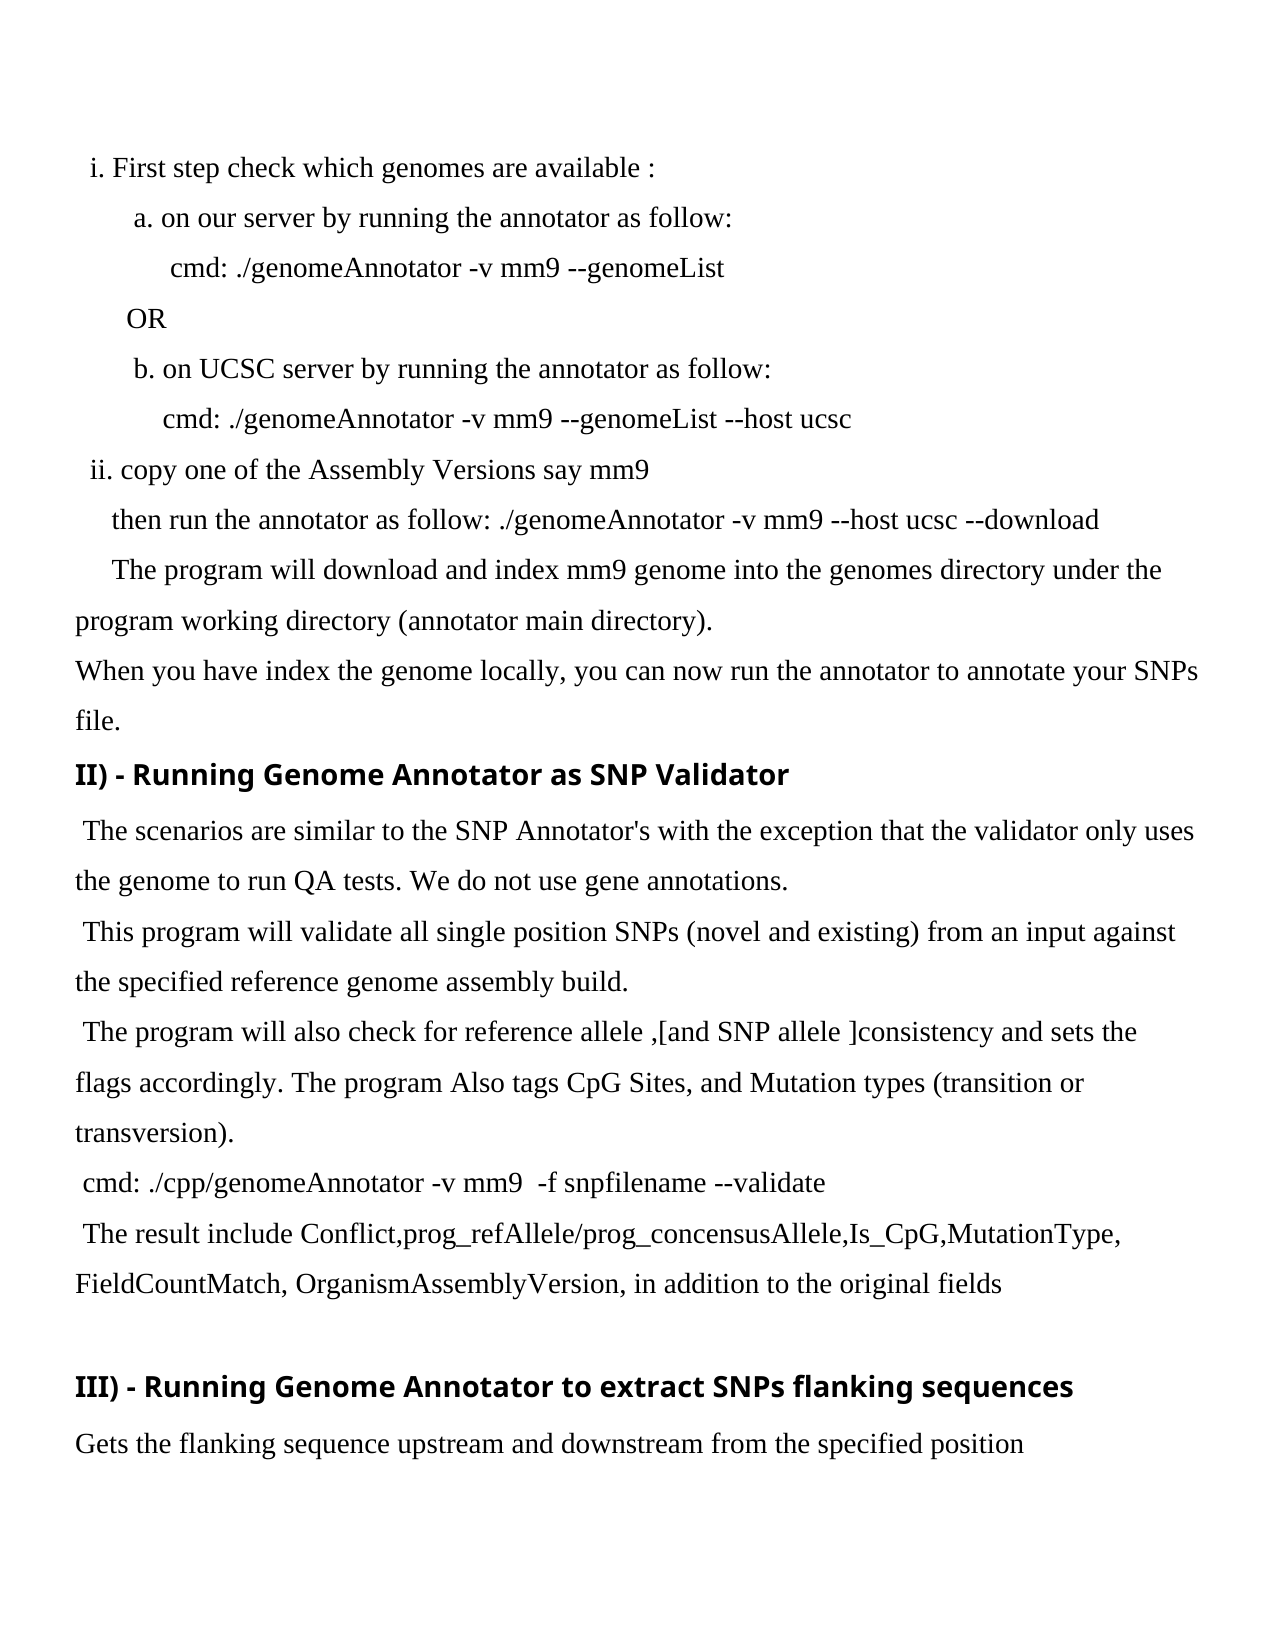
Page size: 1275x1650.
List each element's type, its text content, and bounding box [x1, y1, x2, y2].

text III) - Running Genome Annotator to extract SNPs flanking sequences [75, 1367, 1200, 1406]
text When you have index the genome locally, you can now run the annotator to annotate your SNPs file. [75, 653, 1200, 737]
text The result include Conflict,prog_refAllele/prog_concensusAllele,Is_CpG,MutationType, FieldCountMatch, OrganismAssemblyVersion, in addition to the original fields [75, 1216, 1200, 1299]
text then run the annotator as follow: ./genomeAnnotator -v mm9 --host ucsc --download [75, 502, 1200, 536]
text ii. copy one of the Assembly Versions say mm9 [75, 452, 1200, 485]
text i. First step check which genomes are available : [75, 150, 1200, 183]
text The program will download and index mm9 genome into the genomes directory under the program working directory (annotator main directory). [75, 552, 1200, 636]
text cmd: ./genomeAnnotator -v mm9 --genomeList [75, 251, 1200, 284]
text cmd: ./cpp/genomeAnnotator -v mm9 -f snpfilename --validate [75, 1165, 1200, 1199]
text OR [75, 301, 1200, 334]
text Gets the flanking sequence upstream and downstream from the specified position [75, 1426, 1200, 1460]
text The scenarios are similar to the SNP Annotator's with the exception that the validator only uses the genome to run QA tests. We do not use gene annotations. [75, 813, 1200, 897]
text This program will validate all single position SNPs (novel and existing) from an input against the specified reference genome assembly build. [75, 914, 1200, 998]
text cmd: ./genomeAnnotator -v mm9 --genomeList --host ucsc [75, 402, 1200, 435]
text b. on UCSC server by running the annotator as follow: [75, 351, 1200, 385]
text The program will also check for reference allele ,[and SNP allele ]consistency and sets the flags accordingly. The program Also tags CpG Sites, and Mutation types (transition or transversion). [75, 1014, 1200, 1149]
text a. on our server by running the annotator as follow: [75, 200, 1200, 234]
text II) - Running Genome Annotator as SNP Validator [75, 754, 1200, 793]
